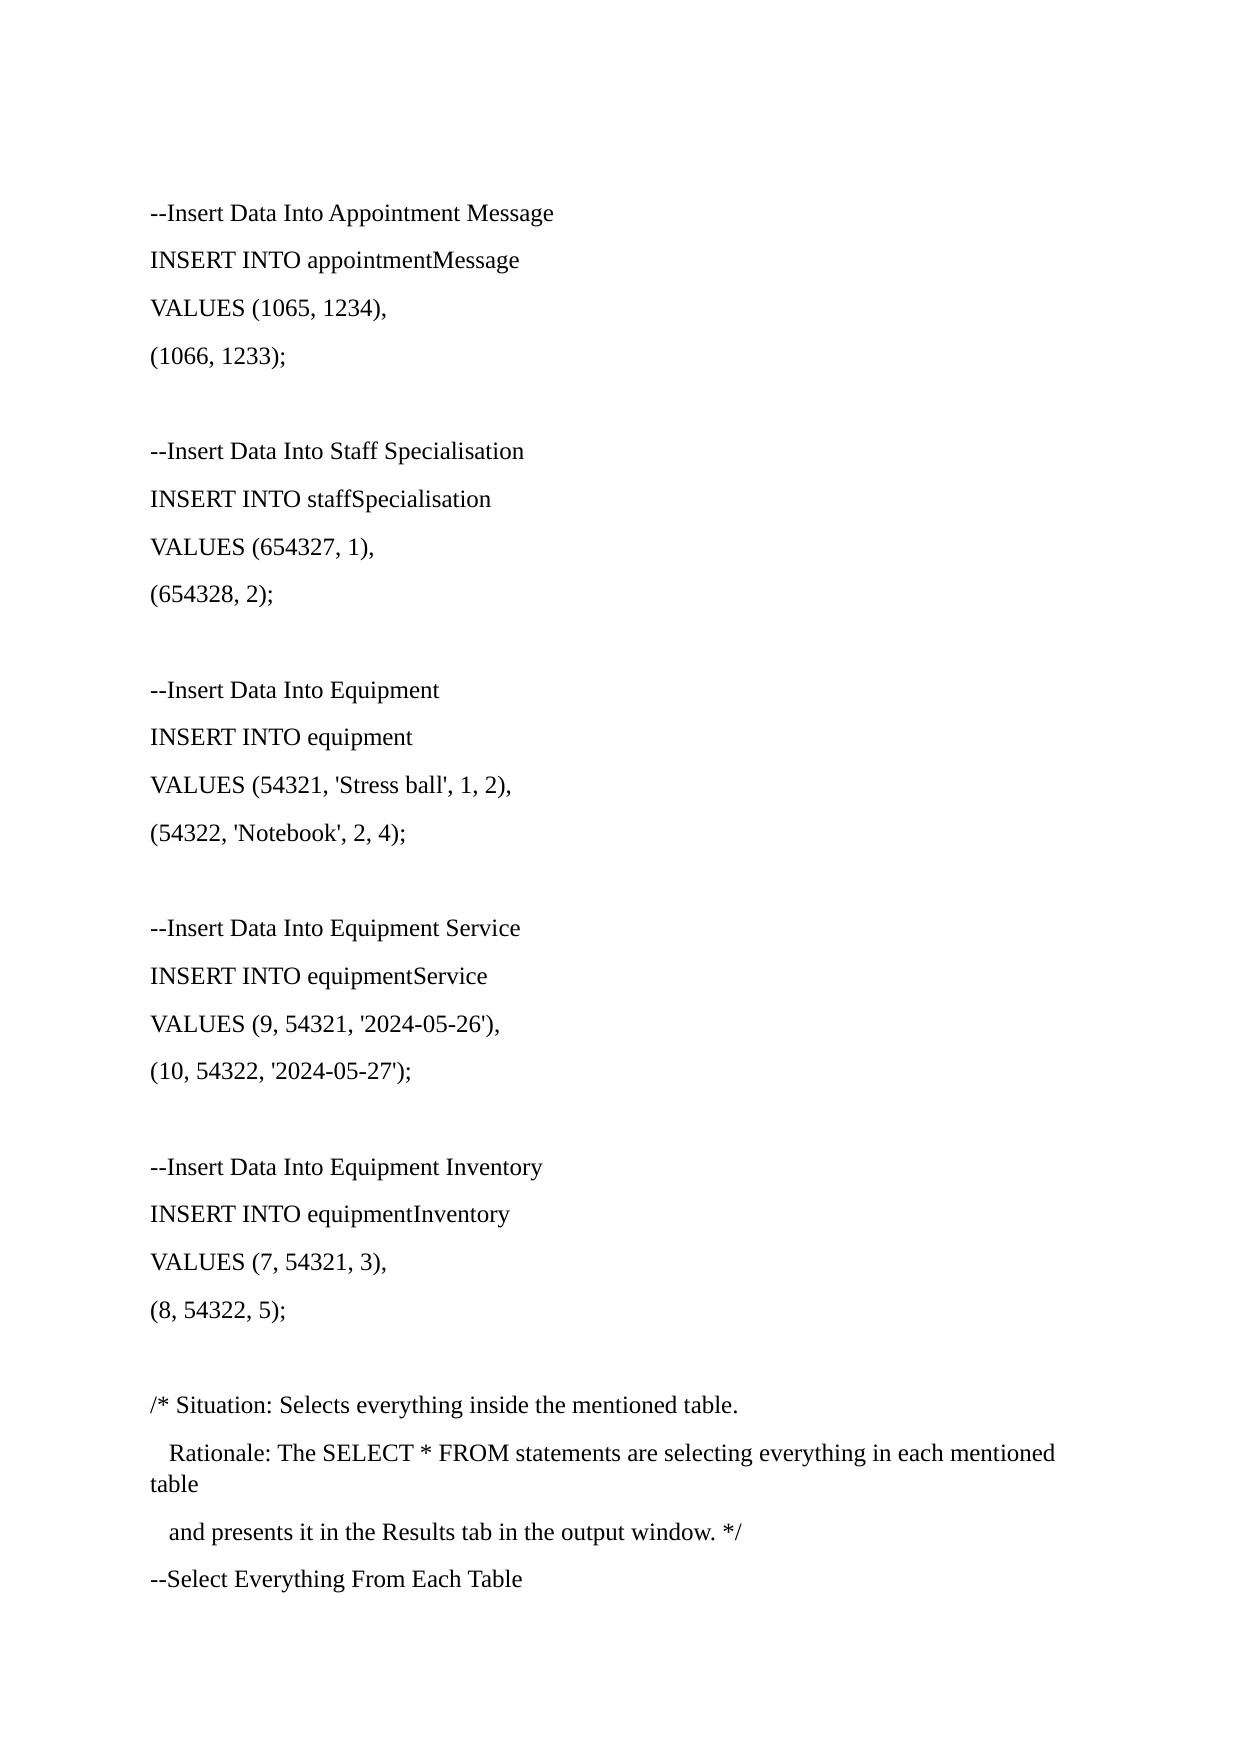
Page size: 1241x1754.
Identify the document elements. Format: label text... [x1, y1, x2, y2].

text INSERT INTO appointmentMessage [150, 245, 1090, 274]
text (54322, 'Notebook', 2, 4); [150, 818, 1090, 847]
text (654328, 2); [150, 579, 1090, 608]
text --Insert Data Into Equipment Inventory [150, 1152, 1090, 1181]
text (10, 54322, '2024-05-27'); [150, 1056, 1090, 1085]
text INSERT INTO equipment [150, 722, 1090, 751]
text VALUES (9, 54321, '2024-05-26'), [150, 1009, 1090, 1037]
text VALUES (654327, 1), [150, 532, 1090, 560]
text --Select Everything From Each Table [150, 1564, 1090, 1593]
text --Insert Data Into Staff Specialisation [150, 436, 1090, 465]
text VALUES (7, 54321, 3), [150, 1247, 1090, 1276]
text /* Situation: Selects everything inside the mentioned table. [150, 1390, 1090, 1419]
text --Insert Data Into Equipment [150, 675, 1090, 703]
text Rationale: The SELECT * FROM statements are selecting everything in each mentioned table [150, 1438, 1090, 1498]
text (1066, 1233); [150, 341, 1090, 369]
text INSERT INTO equipmentService [150, 961, 1090, 990]
text VALUES (1065, 1234), [150, 293, 1090, 322]
text --Insert Data Into Appointment Message [150, 198, 1090, 226]
text --Insert Data Into Equipment Service [150, 913, 1090, 942]
text INSERT INTO equipmentInventory [150, 1199, 1090, 1228]
text VALUES (54321, 'Stress ball', 1, 2), [150, 770, 1090, 799]
text INSERT INTO staffSpecialisation [150, 484, 1090, 513]
text and presents it in the Results tab in the output window. */ [150, 1517, 1090, 1546]
text (8, 54322, 5); [150, 1295, 1090, 1324]
